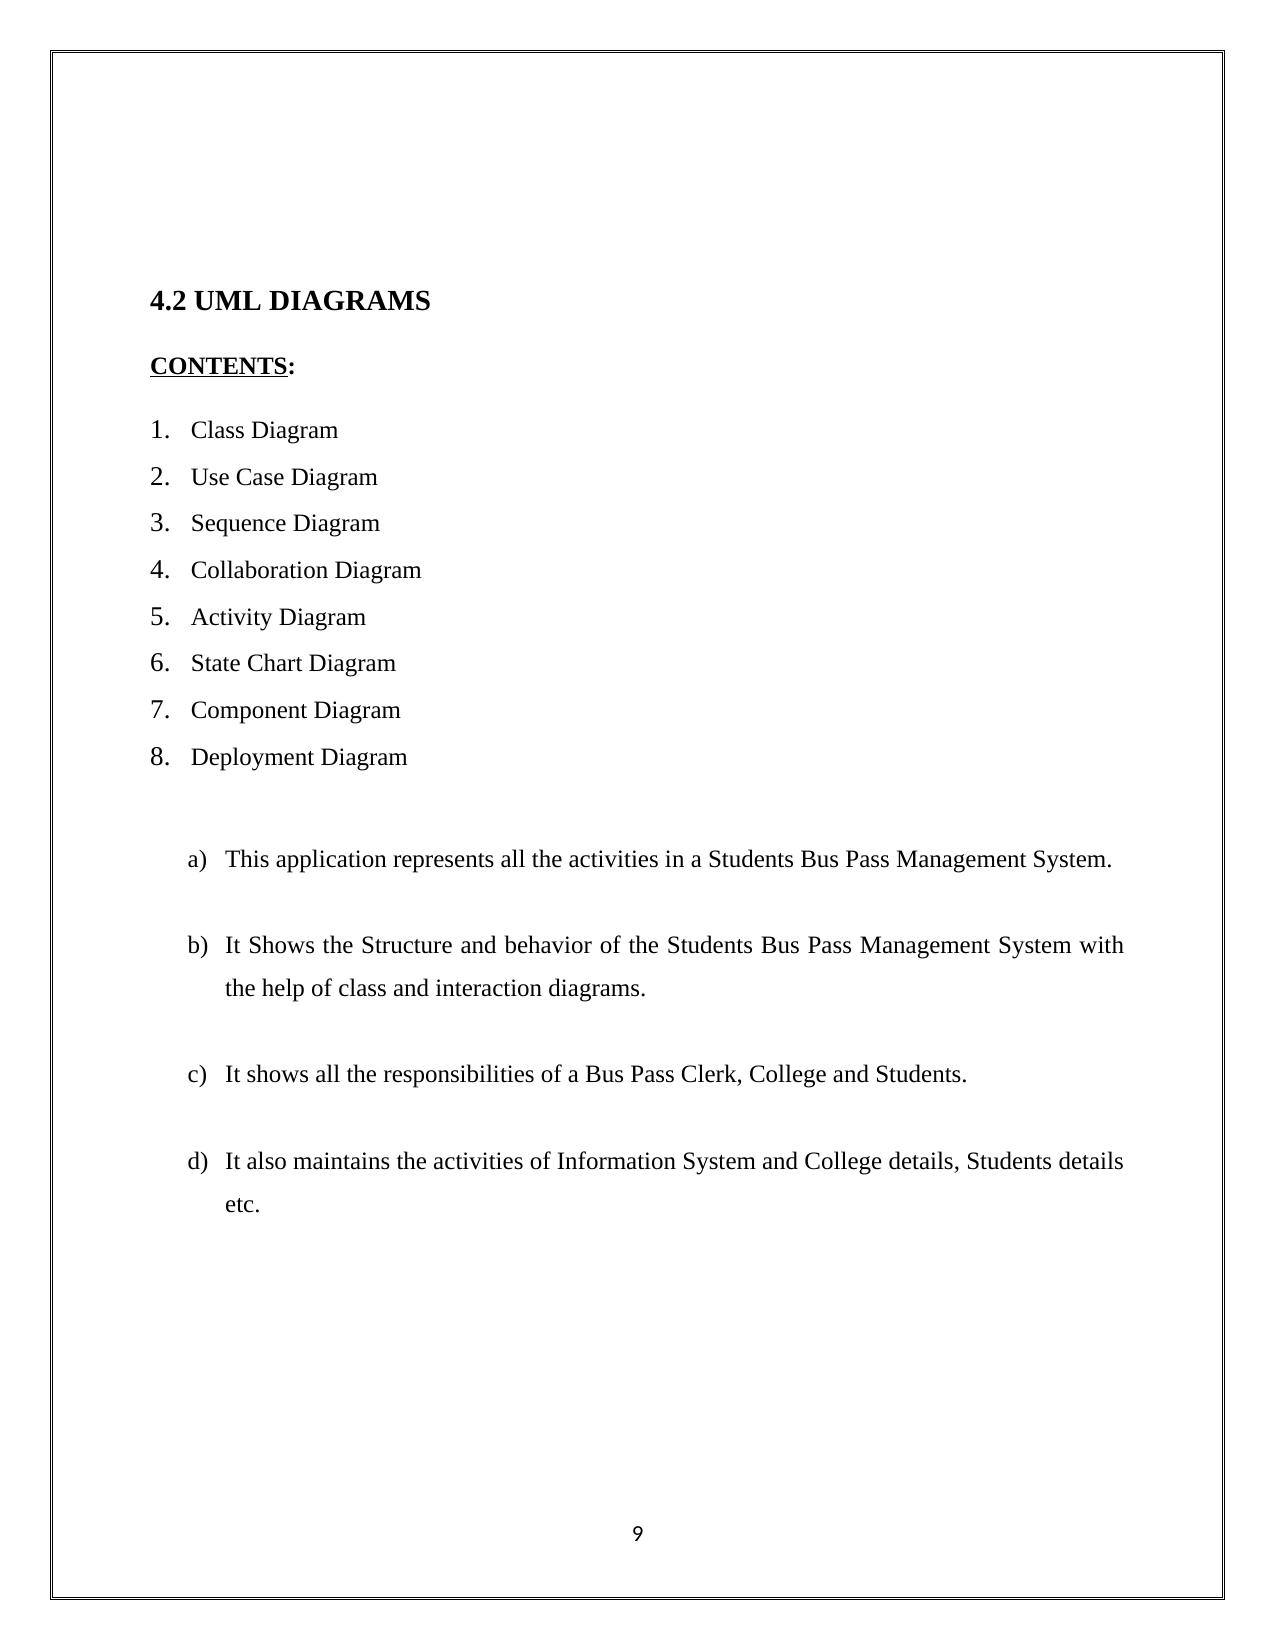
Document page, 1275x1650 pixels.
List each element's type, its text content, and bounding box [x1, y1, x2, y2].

text 4.2 UML DIAGRAMS [150, 284, 1125, 317]
list State Chart Diagram [150, 646, 1125, 678]
list It Shows the Structure and behavior of the Students Bus Pass Management System with the help of class and interaction diagrams. [187, 930, 1125, 1002]
list Collaboration Diagram [150, 553, 1125, 584]
list Deployment Diagram [150, 740, 1125, 771]
list It shows all the responsibilities of a Bus Pass Clerk, College and Students. [187, 1059, 1125, 1088]
list Activity Diagram [150, 600, 1125, 631]
list It also maintains the activities of Information System and College details, Students details etc. [187, 1146, 1125, 1218]
text CONTENTS: [150, 351, 1125, 379]
list Sequence Diagram [150, 506, 1125, 538]
list Class Diagram [150, 413, 1125, 444]
list Component Diagram [150, 693, 1125, 724]
list This application represents all the activities in a Students Bus Pass Management System. [187, 844, 1125, 873]
list Use Case Diagram [150, 460, 1125, 491]
